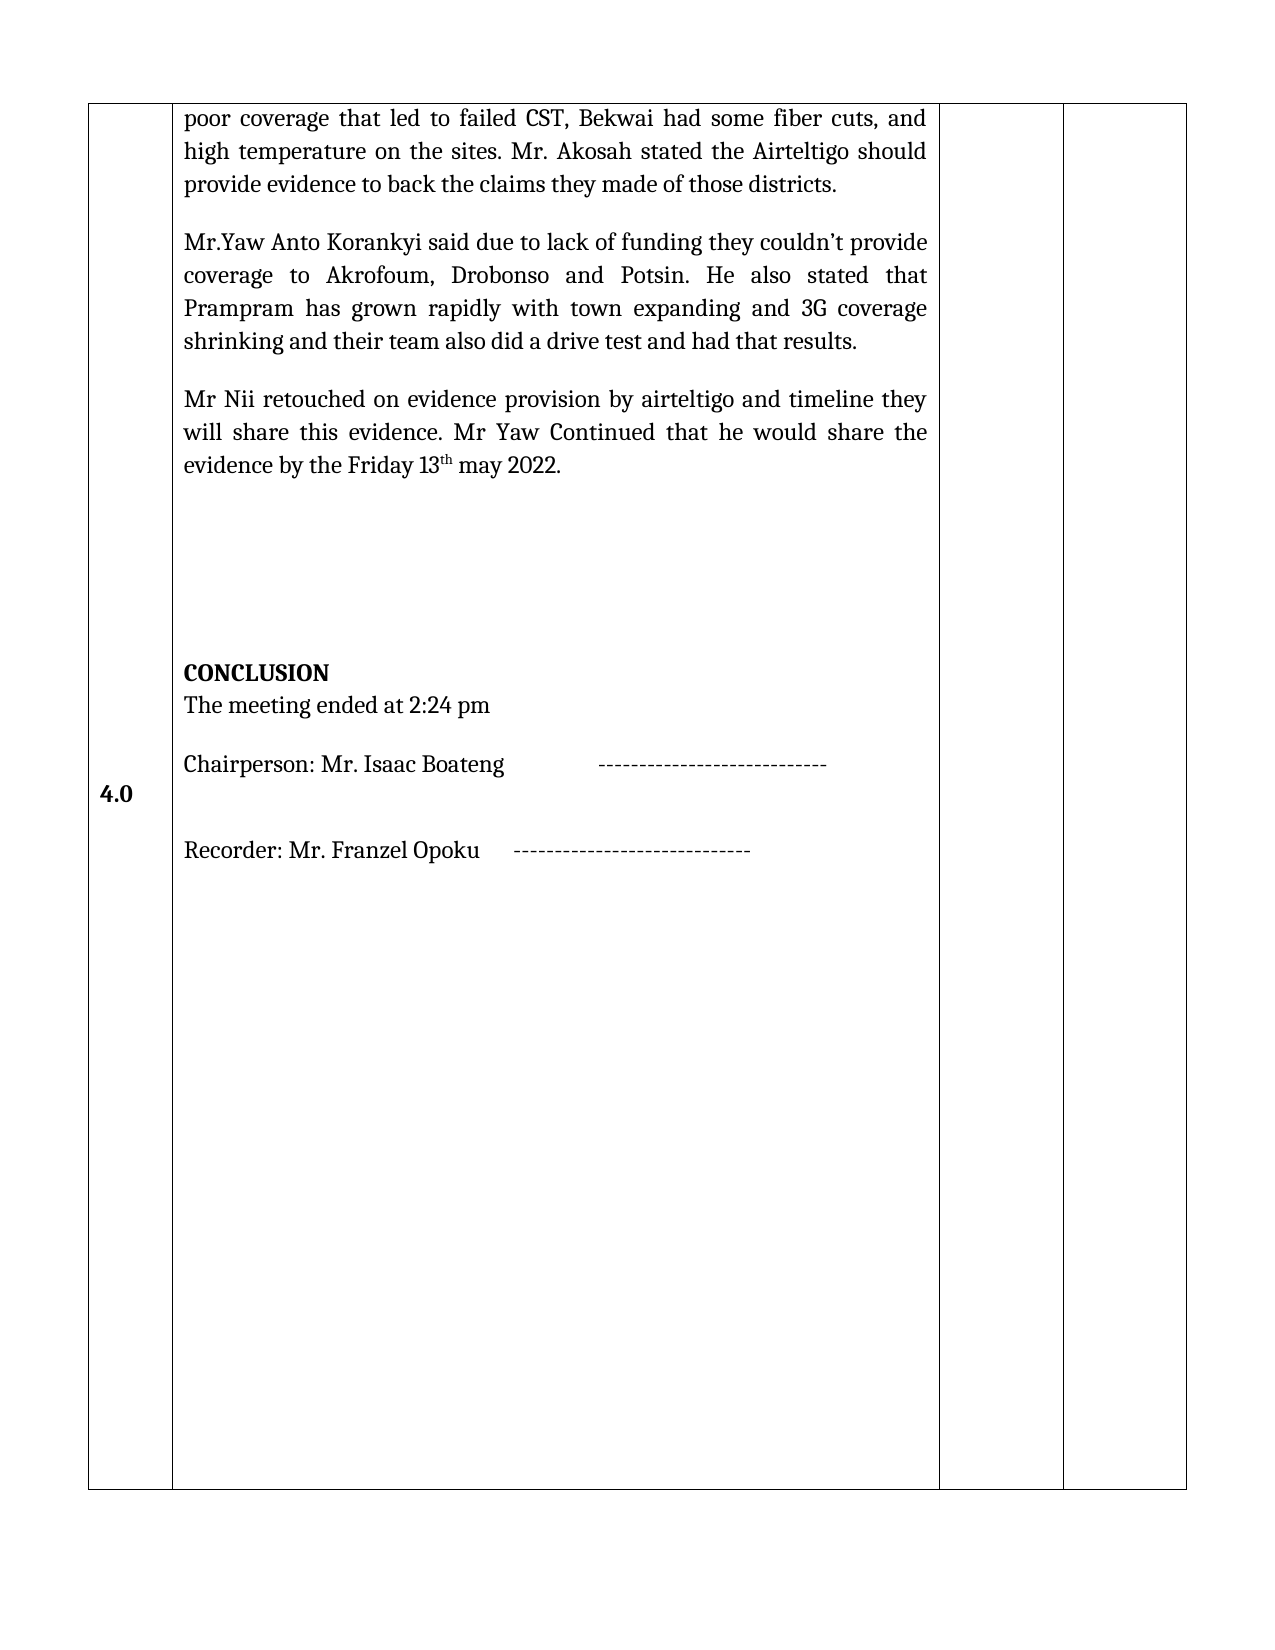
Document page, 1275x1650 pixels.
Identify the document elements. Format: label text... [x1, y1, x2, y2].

table_cell [940, 104, 1063, 1488]
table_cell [173, 104, 939, 1488]
table_cell 2.0 2.1 2.2 3.0 4.0 [89, 104, 172, 1488]
table_cell [1064, 104, 1186, 1488]
